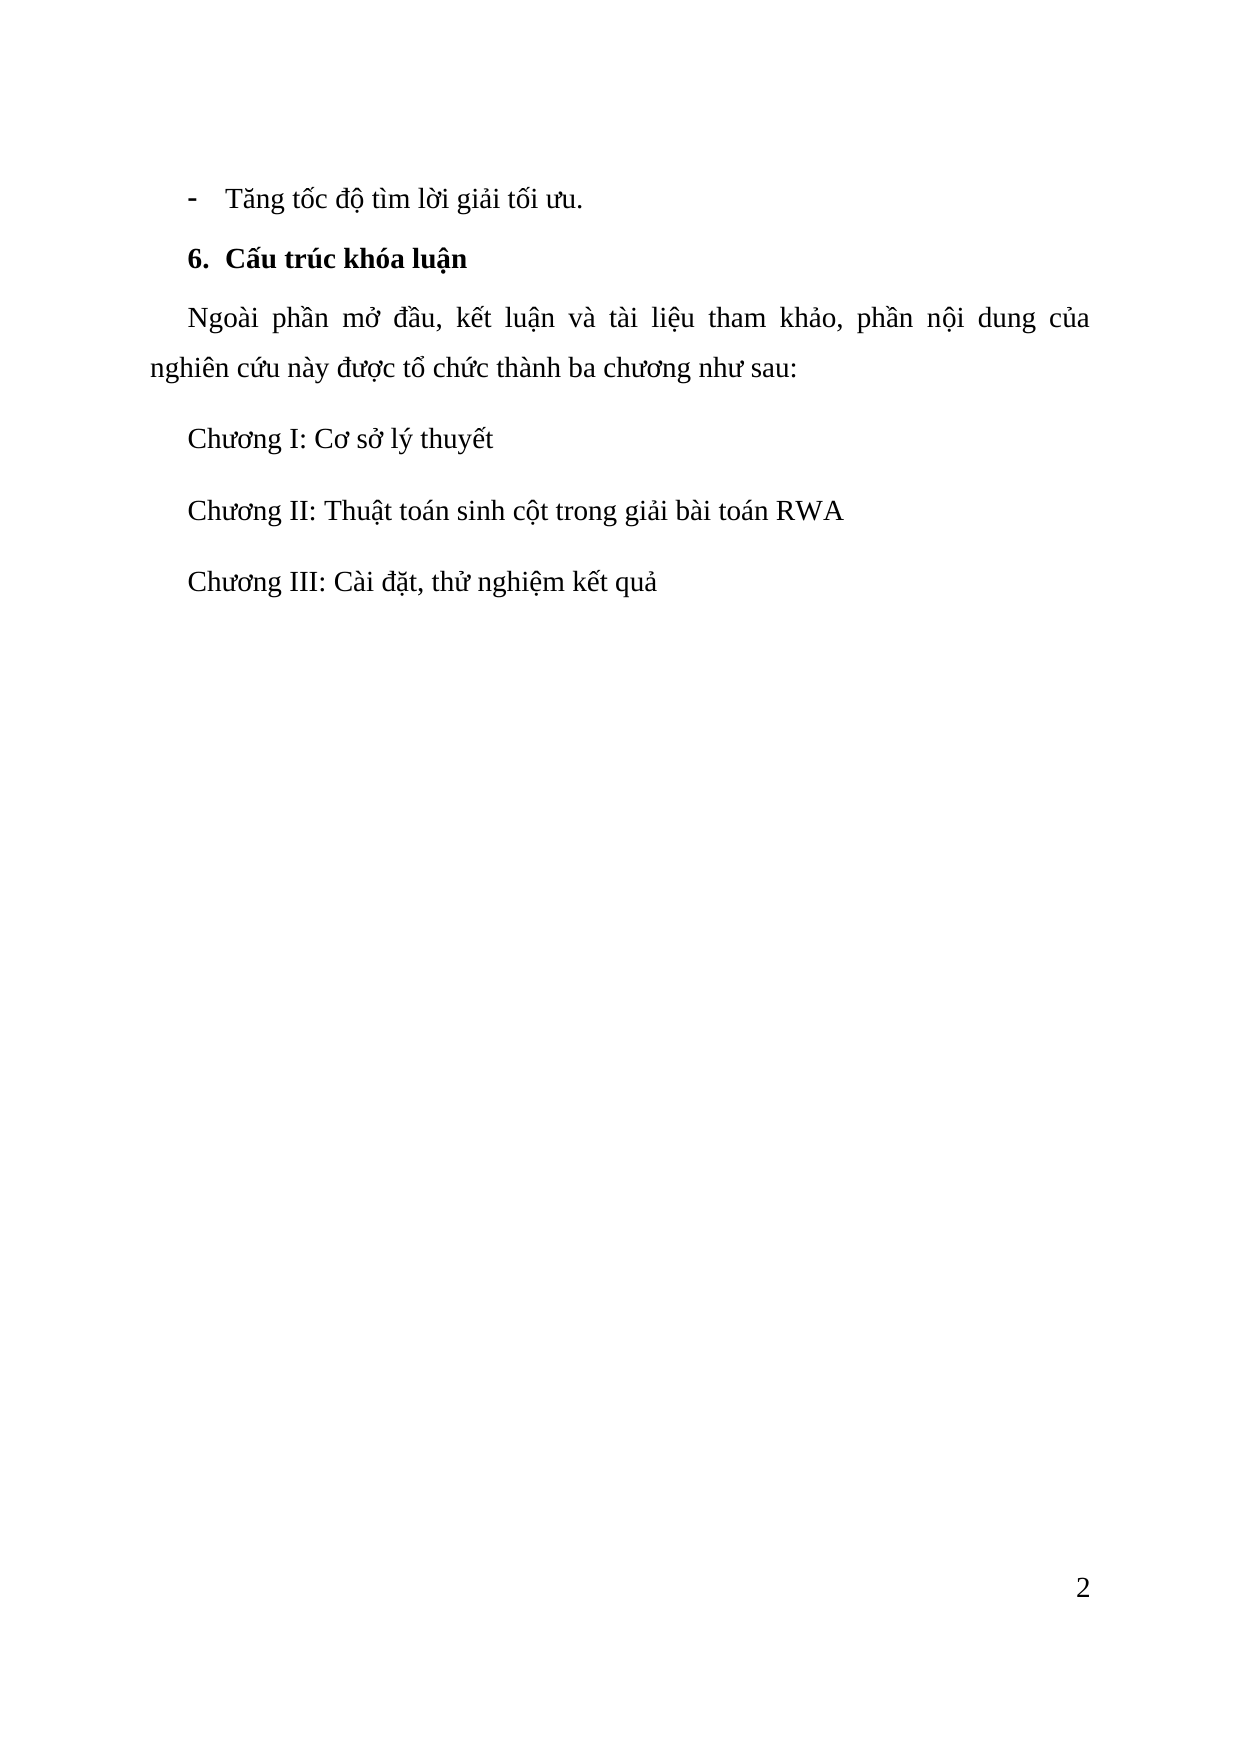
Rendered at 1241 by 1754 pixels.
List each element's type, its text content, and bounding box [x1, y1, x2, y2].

text Chương III: Cài đặt, thử nghiệm kết quả [150, 564, 1090, 597]
text Ngoài phần mở đầu, kết luận và tài liệu tham khảo, phần nội dung của nghiên cứu này được tổ chức thành ba chương như sau: [150, 300, 1090, 384]
text Chương II: Thuật toán sinh cột trong giải bài toán RWA [150, 493, 1090, 526]
text Tăng tốc độ tìm lời giải tối ưu. [187, 181, 1090, 215]
subtitle Cấu trúc khóa luận [187, 241, 1090, 274]
text Chương I: Cơ sở lý thuyết [150, 422, 1090, 455]
